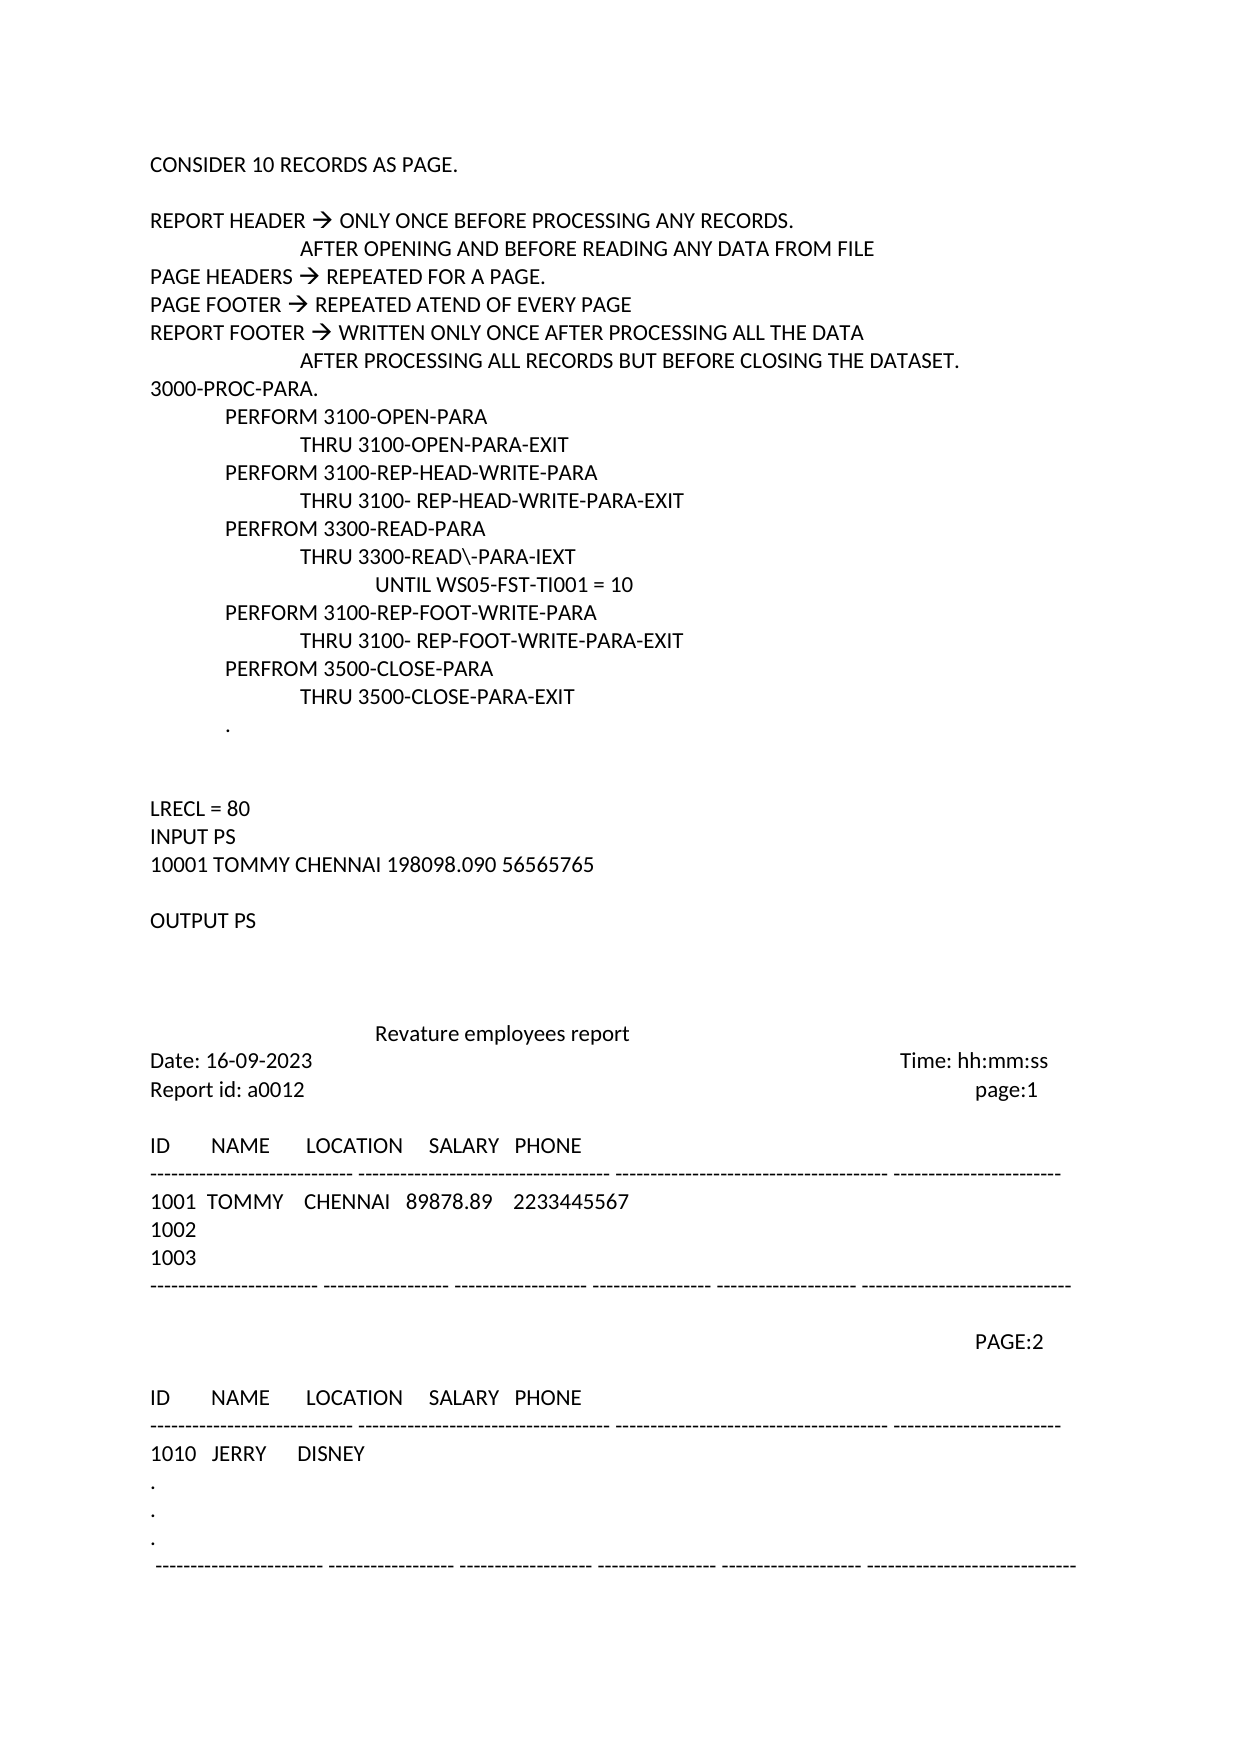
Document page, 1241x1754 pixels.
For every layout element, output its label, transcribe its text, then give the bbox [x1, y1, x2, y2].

text LRECL = 80 [150, 794, 1144, 822]
text PAGE FOOTER REPEATED ATEND OF EVERY PAGE [150, 290, 1144, 318]
text Report id: a0012 page:1 [150, 1075, 1144, 1103]
text . [150, 1495, 1144, 1523]
text PERFORM 3100-OPEN-PARA [150, 402, 1144, 430]
text THRU 3500-CLOSE-PARA-EXIT [150, 682, 1144, 710]
text AFTER OPENING AND BEFORE READING ANY DATA FROM FILE [150, 234, 1144, 262]
text THRU 3100- REP-HEAD-WRITE-PARA-EXIT [150, 486, 1144, 514]
text Date: 16-09-2023 Time: hh:mm:ss [150, 1047, 1144, 1075]
text CONSIDER 10 RECORDS AS PAGE. [150, 150, 1144, 178]
text 1001 TOMMY CHENNAI 89878.89 2233445567 [150, 1187, 1144, 1215]
text PAGE HEADERS REPEATED FOR A PAGE. [150, 262, 1144, 290]
text ------------------------ ------------------ ------------------- ----------------- -------------------- ------------------------------ [150, 1271, 1144, 1299]
text Revature employees report [150, 1019, 1144, 1047]
text . [150, 710, 1144, 738]
text THRU 3100- REP-FOOT-WRITE-PARA-EXIT [150, 626, 1144, 654]
text . [150, 1523, 1144, 1551]
text REPORT FOOTER WRITTEN ONLY ONCE AFTER PROCESSING ALL THE DATA [150, 318, 1144, 346]
text 1010 JERRY DISNEY [150, 1439, 1144, 1467]
text 10001 TOMMY CHENNAI 198098.090 56565765 [150, 851, 1144, 878]
text 3000-PROC-PARA. [150, 374, 1144, 402]
text 1003 [150, 1243, 1144, 1271]
text OUTPUT PS [150, 907, 1144, 934]
text AFTER PROCESSING ALL RECORDS BUT BEFORE CLOSING THE DATASET. [150, 346, 1144, 374]
text ----------------------------- ------------------------------------ --------------------------------------- ------------------------ [150, 1411, 1144, 1439]
text . [150, 1467, 1144, 1495]
text REPORT HEADER ONLY ONCE BEFORE PROCESSING ANY RECORDS. [150, 206, 1144, 234]
text PAGE:2 [150, 1327, 1144, 1355]
text PERFROM 3300-READ-PARA [150, 514, 1144, 542]
text 1002 [150, 1215, 1144, 1243]
text PERFROM 3500-CLOSE-PARA [150, 654, 1144, 682]
text PERFORM 3100-REP-HEAD-WRITE-PARA [150, 458, 1144, 486]
text ------------------------ ------------------ ------------------- ----------------- -------------------- ------------------------------ [150, 1551, 1144, 1579]
text INPUT PS [150, 822, 1144, 851]
text ----------------------------- ------------------------------------ --------------------------------------- ------------------------ [150, 1159, 1144, 1187]
text THRU 3100-OPEN-PARA-EXIT [150, 430, 1144, 458]
text ID NAME LOCATION SALARY PHONE [150, 1131, 1144, 1159]
text PERFORM 3100-REP-FOOT-WRITE-PARA [150, 598, 1144, 626]
text ID NAME LOCATION SALARY PHONE [150, 1383, 1144, 1411]
text THRU 3300-READ\-PARA-IEXT [150, 542, 1144, 570]
text UNTIL WS05-FST-TI001 = 10 [150, 570, 1144, 598]
